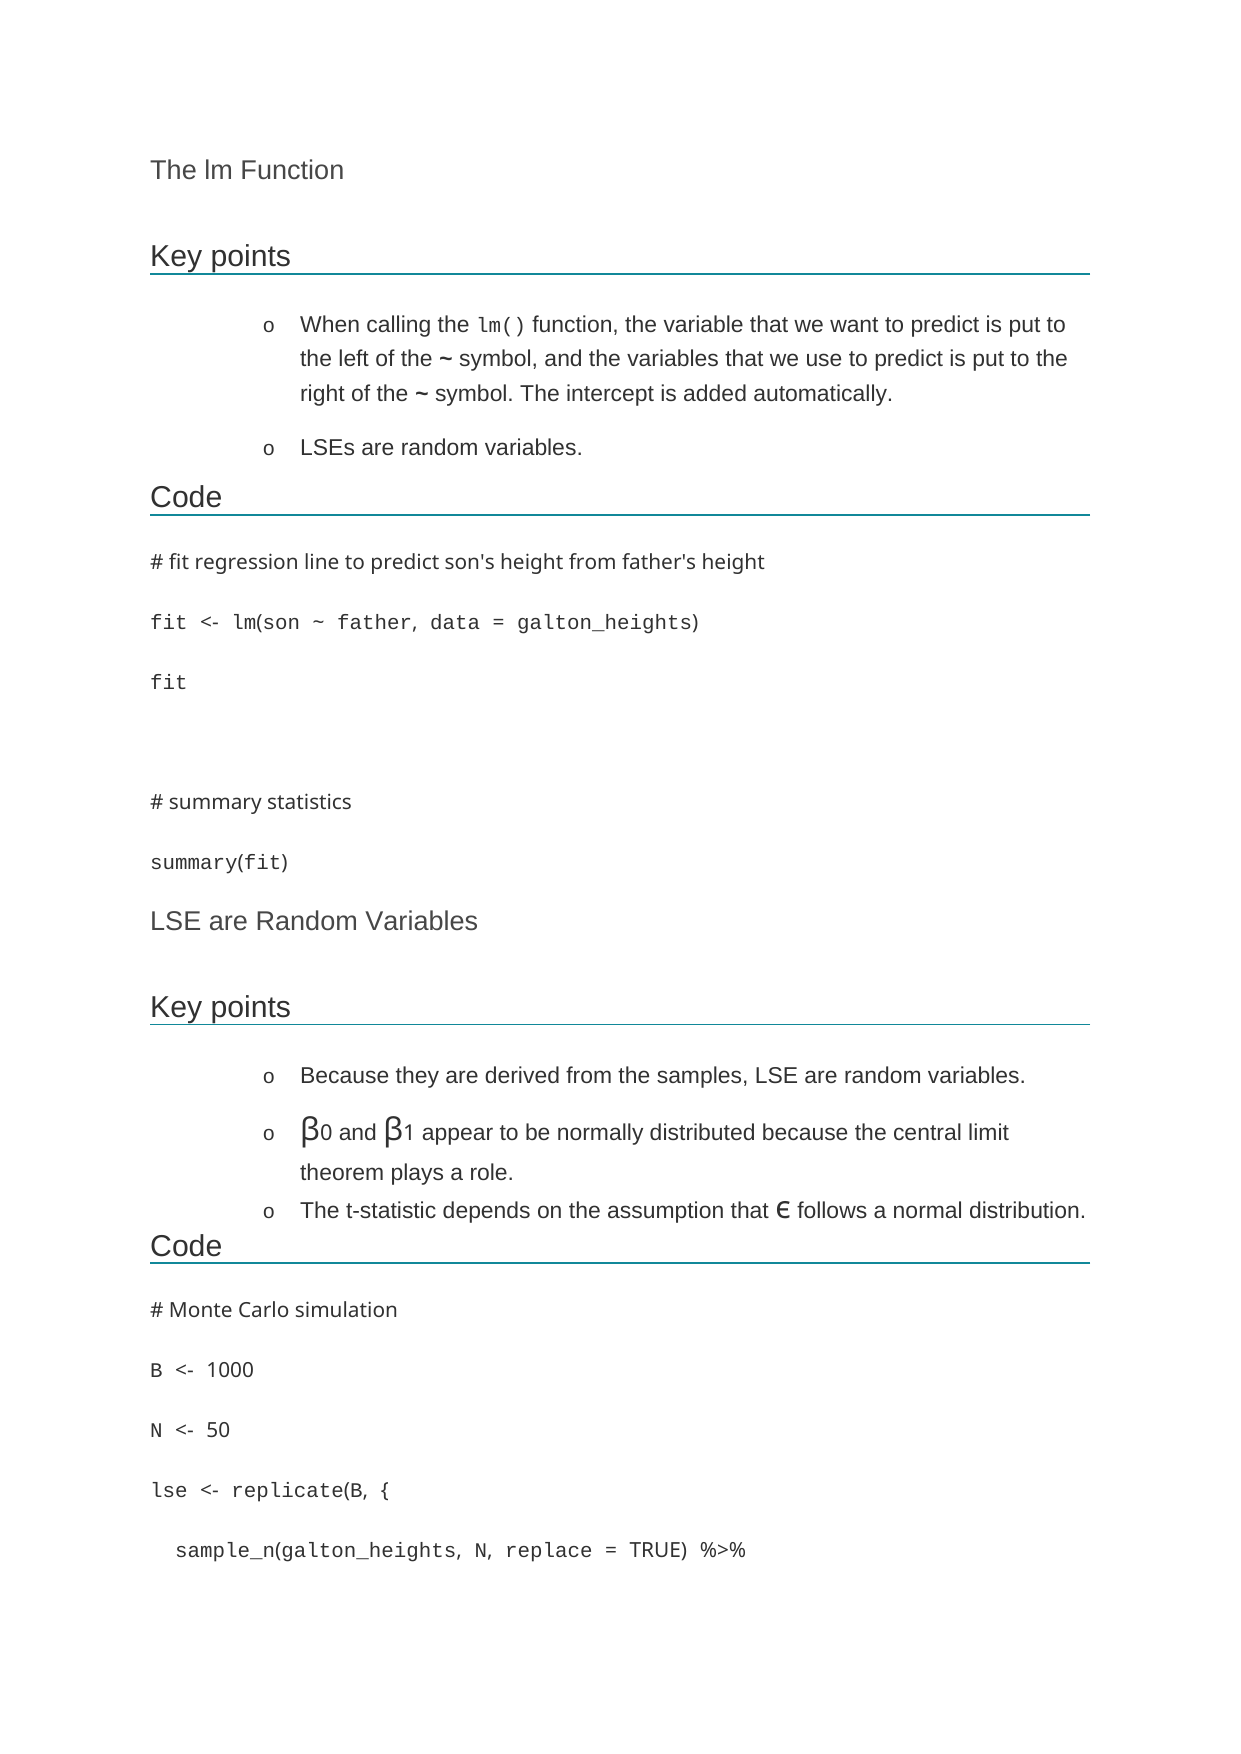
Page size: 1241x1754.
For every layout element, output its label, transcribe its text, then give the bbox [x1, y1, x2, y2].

subtitle Key points [150, 989, 1090, 1024]
subtitle Code [150, 479, 1090, 514]
list Because they are derived from the samples, LSE are random variables. [262, 1054, 1090, 1089]
text fit [150, 661, 1090, 696]
subtitle Key points [150, 238, 1090, 273]
text summary(fit) [150, 841, 1090, 876]
text sample_n(galton_heights, N, replace = TRUE) %>% [150, 1529, 1090, 1564]
text fit <- lm(son ~ father, data = galton_heights) [150, 601, 1090, 636]
list When calling the lm() function, the variable that we want to predict is put to the left of the ~ symbol, and the variables that we use to predict is put to the right of the ~ symbol. The intercept is added automatically. [262, 304, 1090, 409]
text lse <- replicate(B, { [150, 1469, 1090, 1504]
subtitle Code [150, 1227, 1090, 1262]
list β0 and β1 appear to be normally distributed because the central limit theorem plays a role. [262, 1107, 1090, 1185]
subtitle The lm Function [150, 150, 1090, 185]
list LSEs are random variables. [262, 426, 1090, 461]
subtitle LSE are Random Variables [150, 901, 1090, 936]
list The t-statistic depends on the assumption that ϵ follows a normal distribution. [262, 1185, 1090, 1227]
text N <- 50 [150, 1409, 1090, 1444]
text # fit regression line to predict son's height from father's height [150, 541, 1090, 576]
text B <- 1000 [150, 1349, 1090, 1384]
text # Monte Carlo simulation [150, 1289, 1090, 1324]
text # summary statistics [150, 781, 1090, 816]
